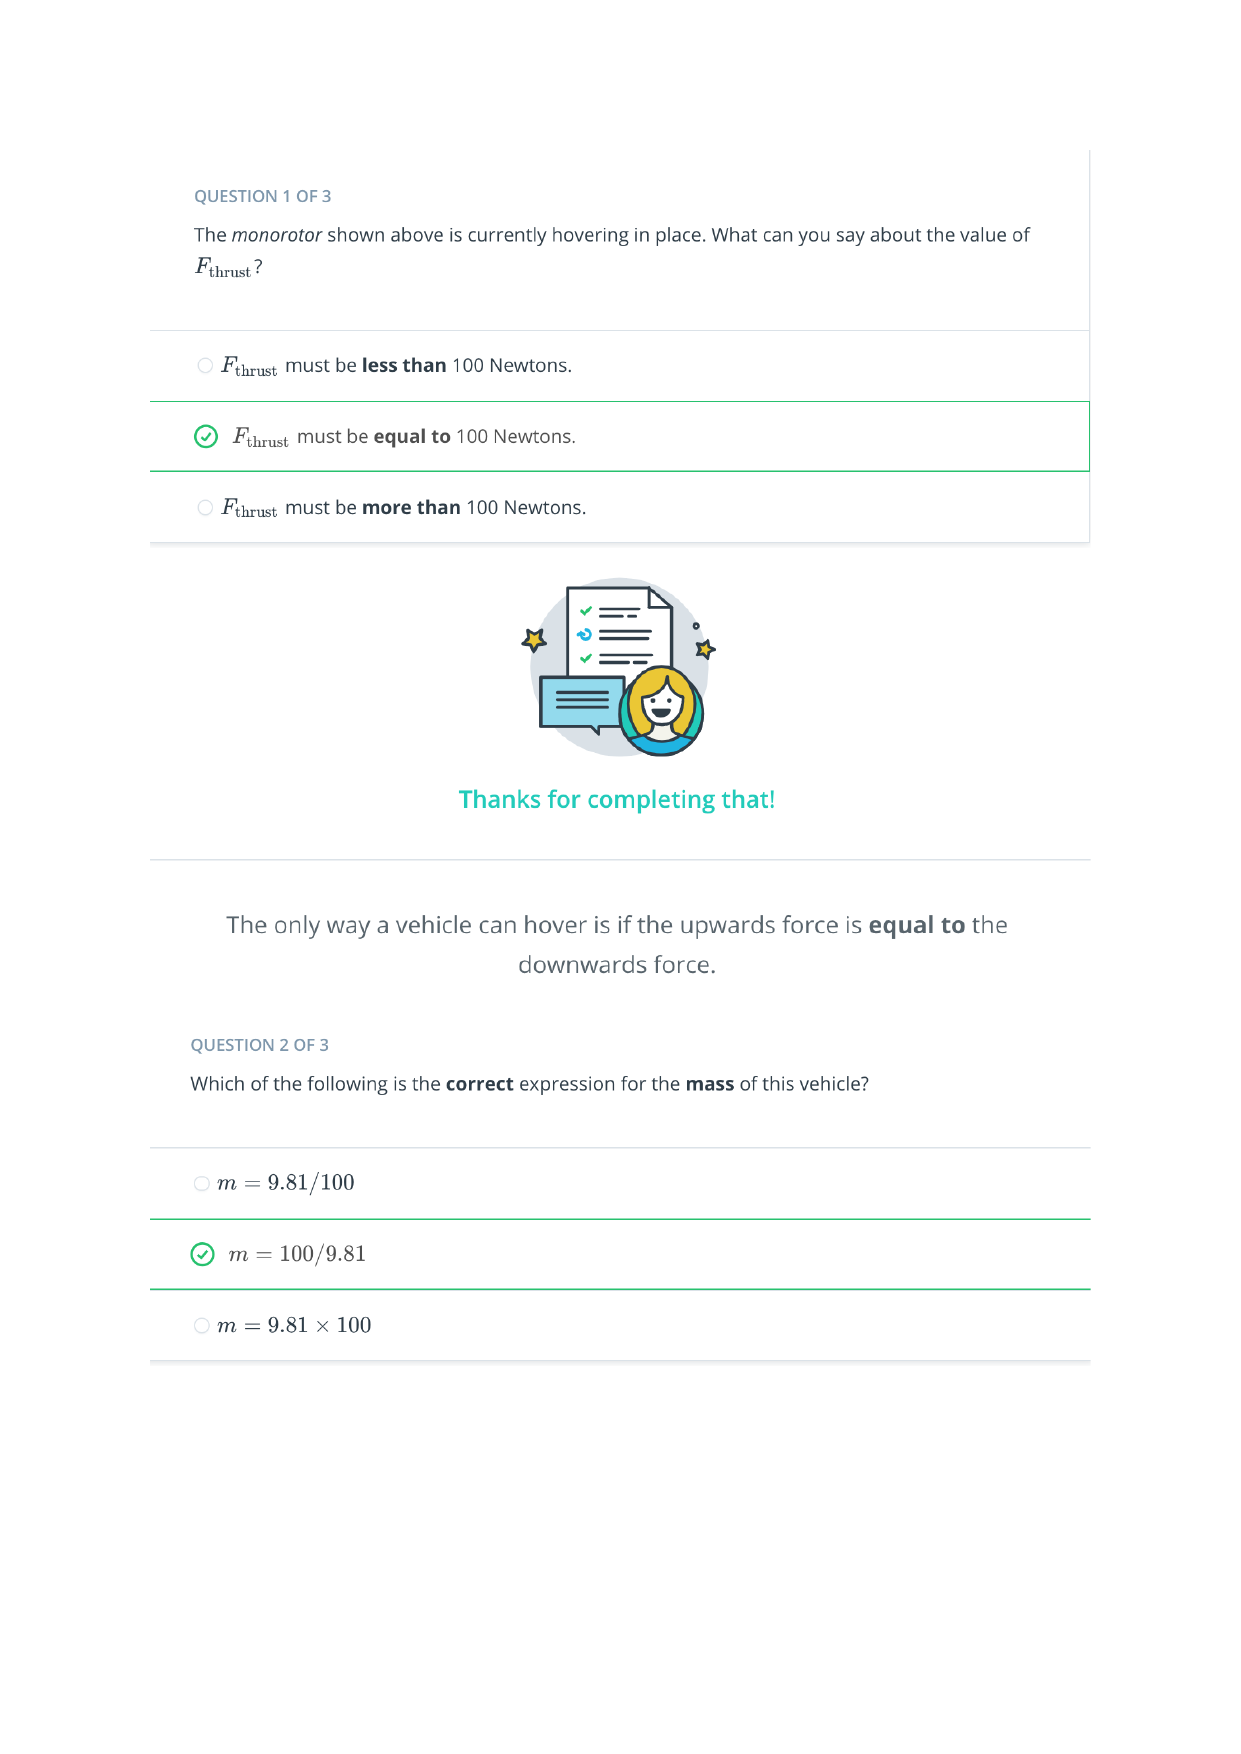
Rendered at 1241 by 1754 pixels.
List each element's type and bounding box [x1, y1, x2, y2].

picture [150, 551, 1091, 1004]
picture [150, 150, 1091, 548]
picture [150, 1007, 1091, 1366]
